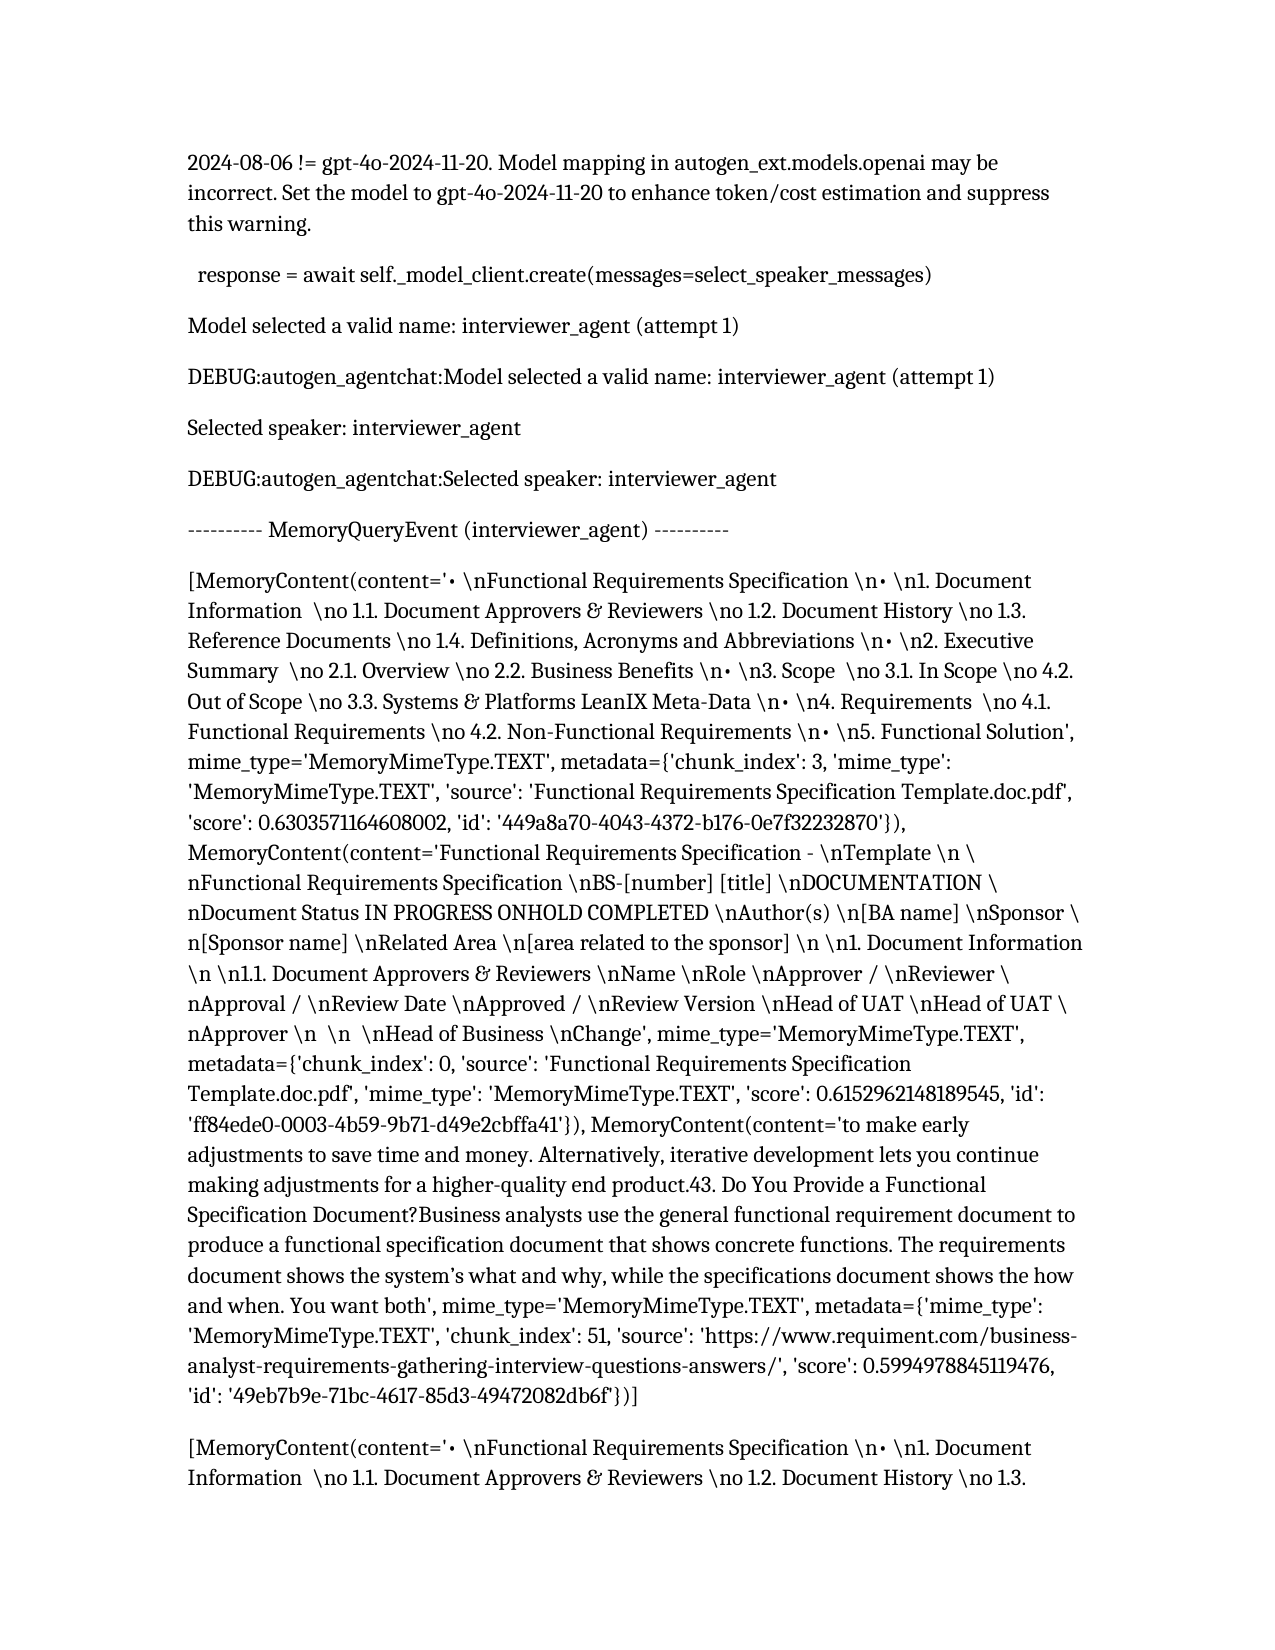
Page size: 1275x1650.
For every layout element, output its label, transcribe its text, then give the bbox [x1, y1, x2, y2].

text Selected speaker: interviewer_agent [187, 414, 1087, 441]
text response = await self._model_client.create(messages=select_speaker_messages) [187, 261, 1087, 288]
text DEBUG:autogen_agentchat:Model selected a valid name: interviewer_agent (attempt 1) [187, 363, 1087, 390]
text ---------- MemoryQueryEvent (interviewer_agent) ---------- [187, 517, 1087, 543]
text DEBUG:autogen_agentchat:Selected speaker: interviewer_agent [187, 466, 1087, 492]
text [187, 1434, 1087, 1491]
text Model selected a valid name: interviewer_agent (attempt 1) [187, 312, 1087, 339]
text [187, 150, 1087, 237]
